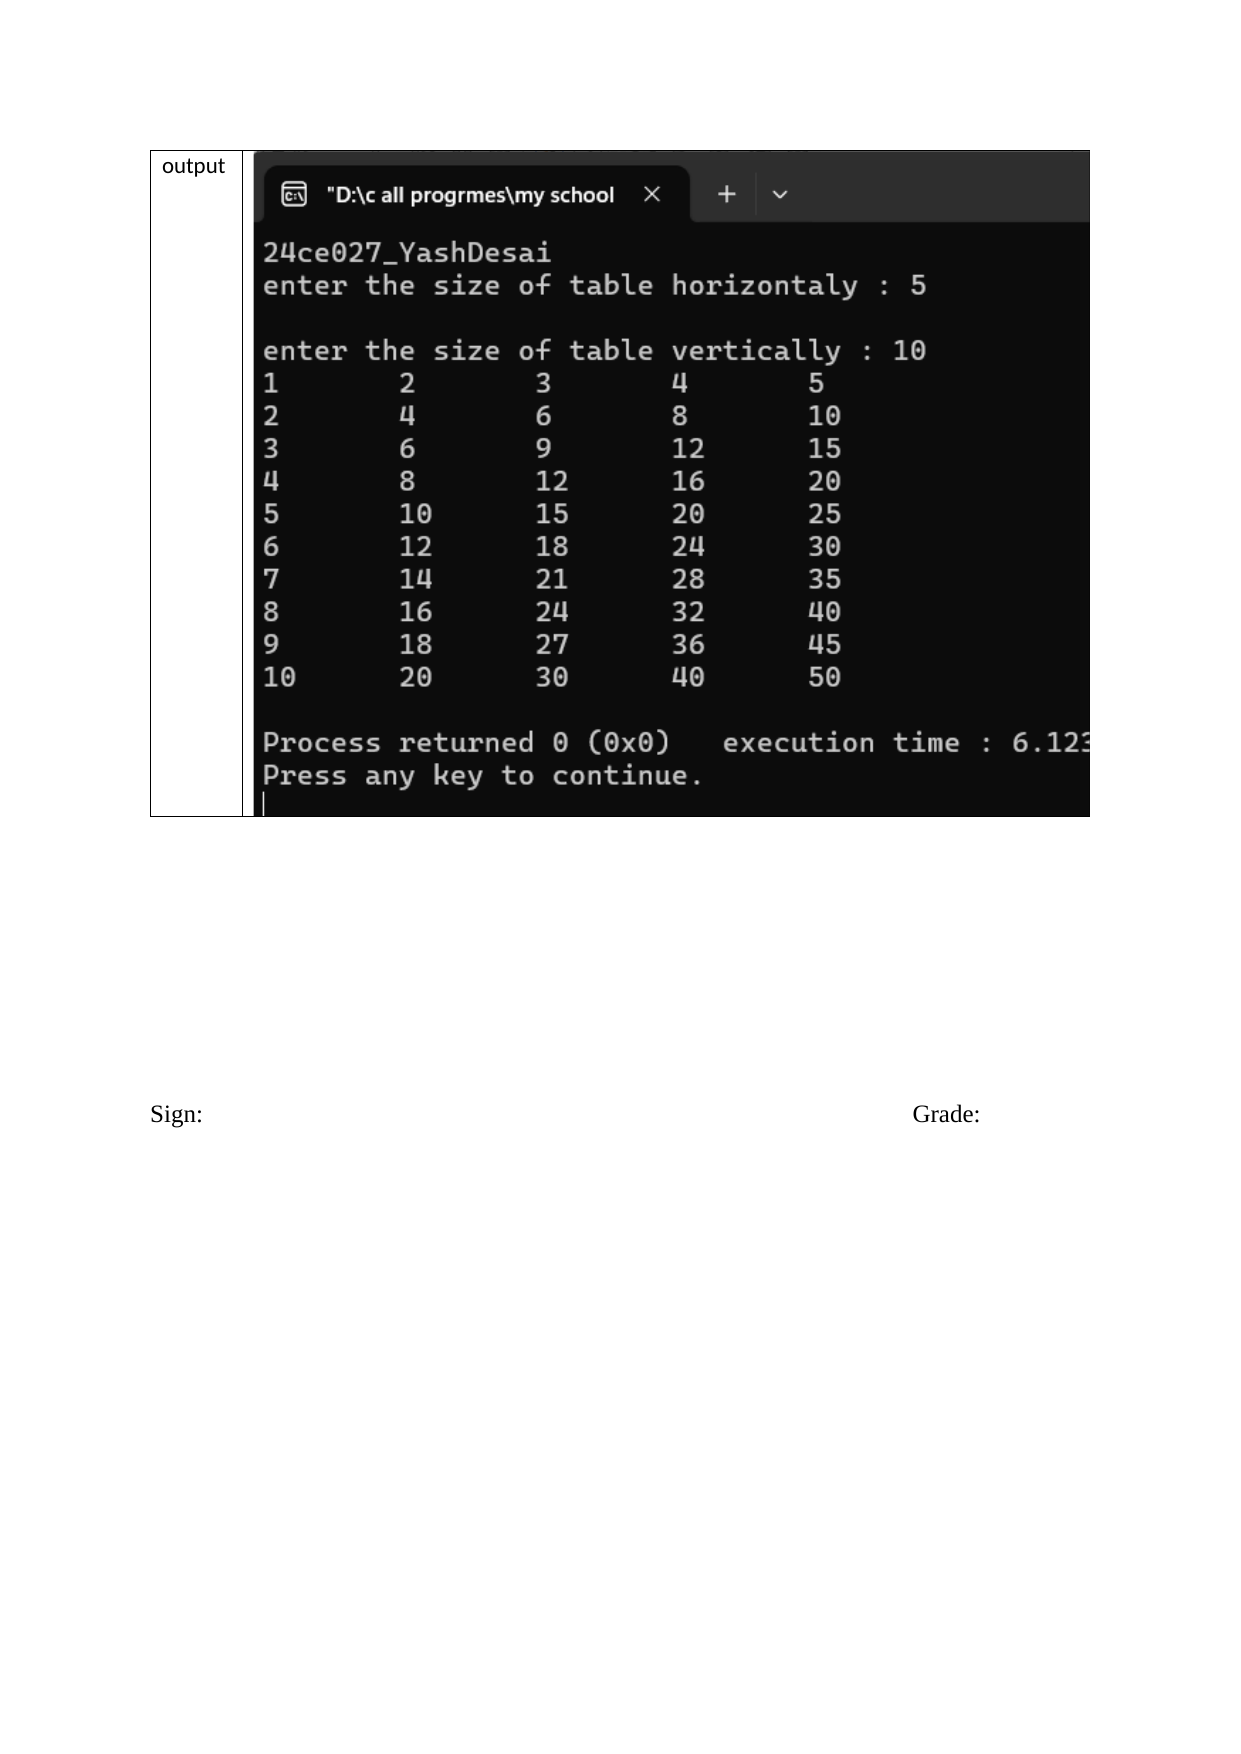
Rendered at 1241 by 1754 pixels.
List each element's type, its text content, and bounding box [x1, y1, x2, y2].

table_cell [243, 151, 253, 816]
text Sign: Grade: [150, 1099, 1043, 1128]
picture [253, 151, 1090, 816]
table_cell output [151, 151, 242, 816]
